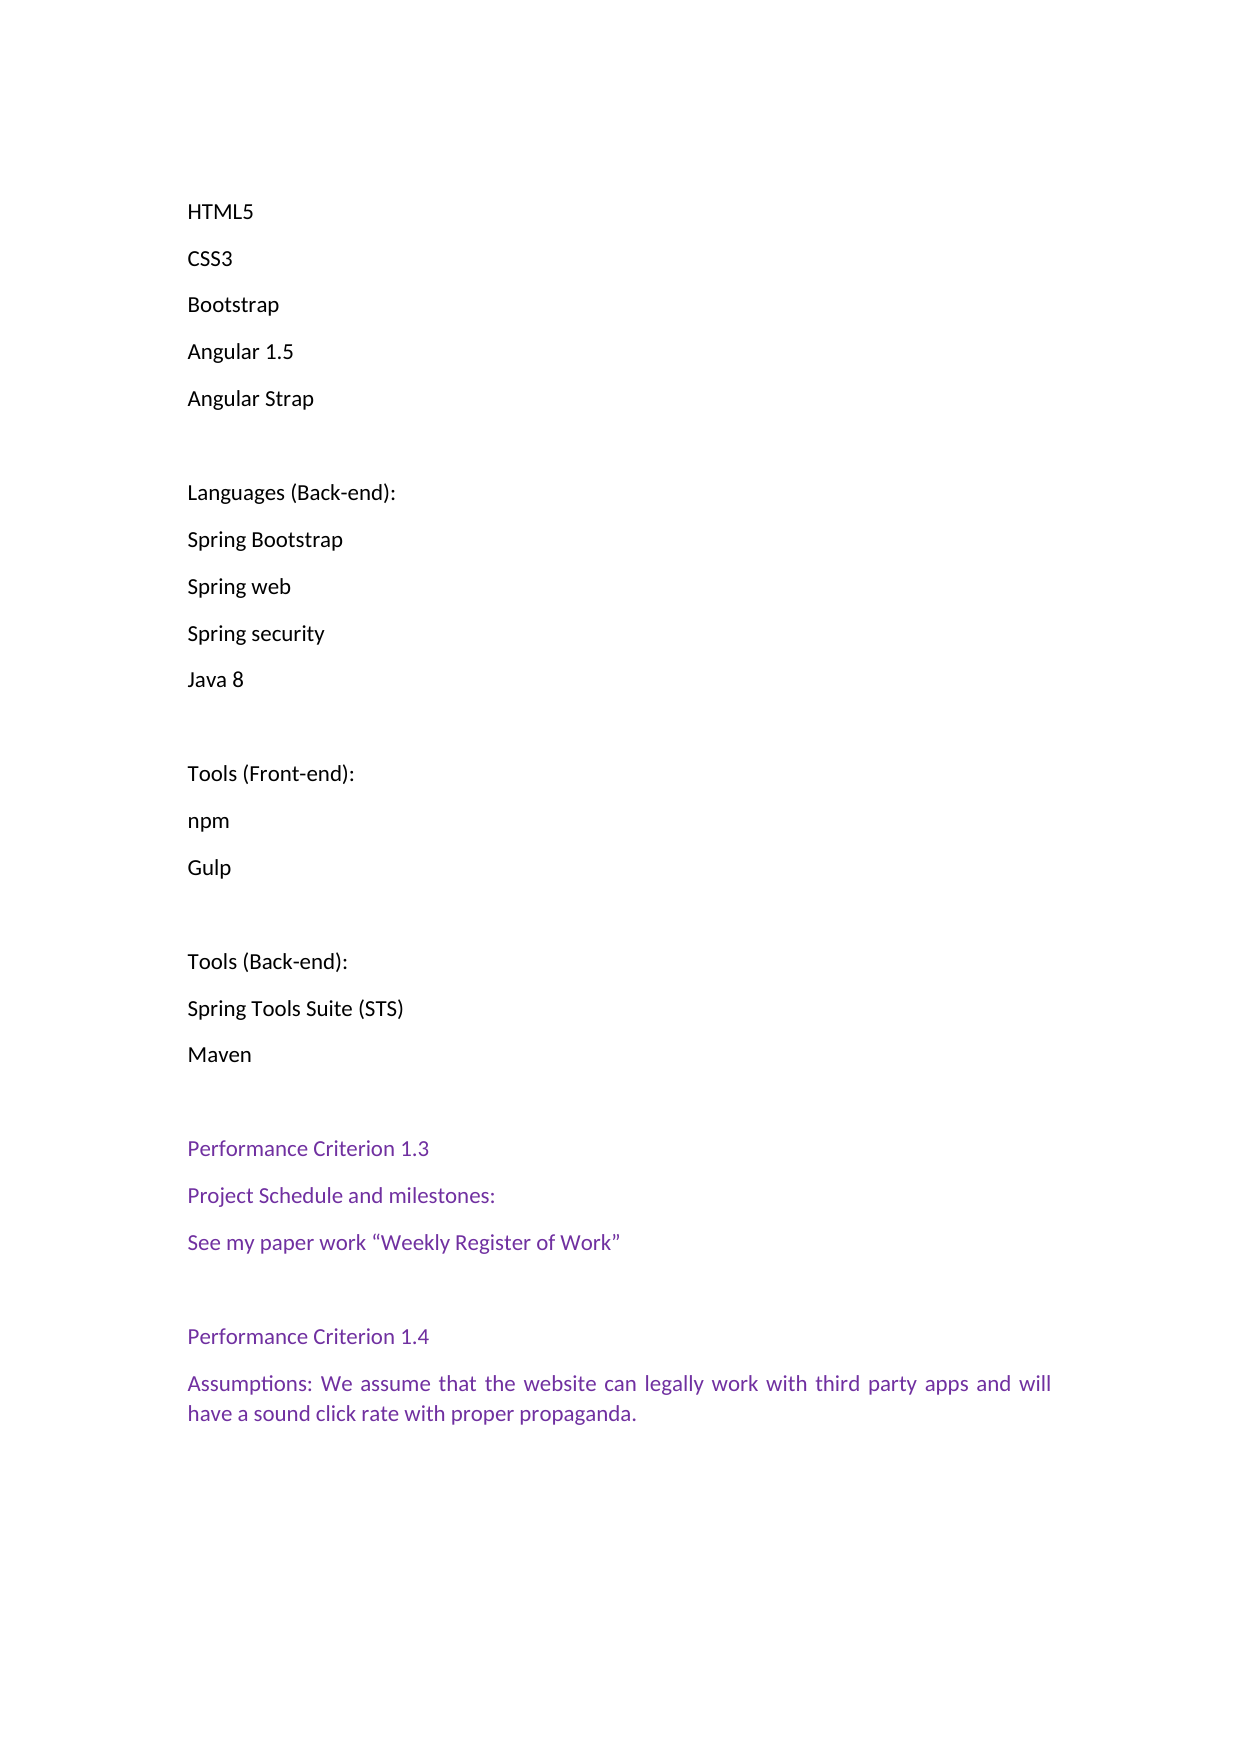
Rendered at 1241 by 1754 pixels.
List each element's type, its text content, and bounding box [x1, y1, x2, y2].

text Java 8 [187, 666, 1053, 694]
text Performance Criterion 1.3 [187, 1134, 1053, 1162]
text Gulp [187, 853, 1053, 881]
text Performance Criterion 1.4 [187, 1322, 1053, 1350]
text Spring Bootstrap [187, 525, 1053, 553]
text Spring web [187, 572, 1053, 600]
text Maven [187, 1041, 1053, 1069]
text Angular 1.5 [187, 337, 1053, 366]
text CSS3 [187, 244, 1053, 272]
text Project Schedule and milestones: [187, 1181, 1053, 1209]
text Tools (Front-end): [187, 759, 1053, 787]
text Assumptions: We assume that the website can legally work with third party apps and will have a sound click rate with proper propaganda. [187, 1369, 1053, 1427]
text Bootstrap [187, 291, 1053, 319]
text Languages (Back-end): [187, 478, 1053, 506]
text HTML5 [187, 197, 1053, 225]
text Spring security [187, 619, 1053, 647]
text Tools (Back-end): [187, 947, 1053, 975]
text See my paper work “Weekly Register of Work” [187, 1228, 1053, 1256]
text Angular Strap [187, 384, 1053, 412]
text Spring Tools Suite (STS) [187, 994, 1053, 1022]
text npm [187, 806, 1053, 834]
